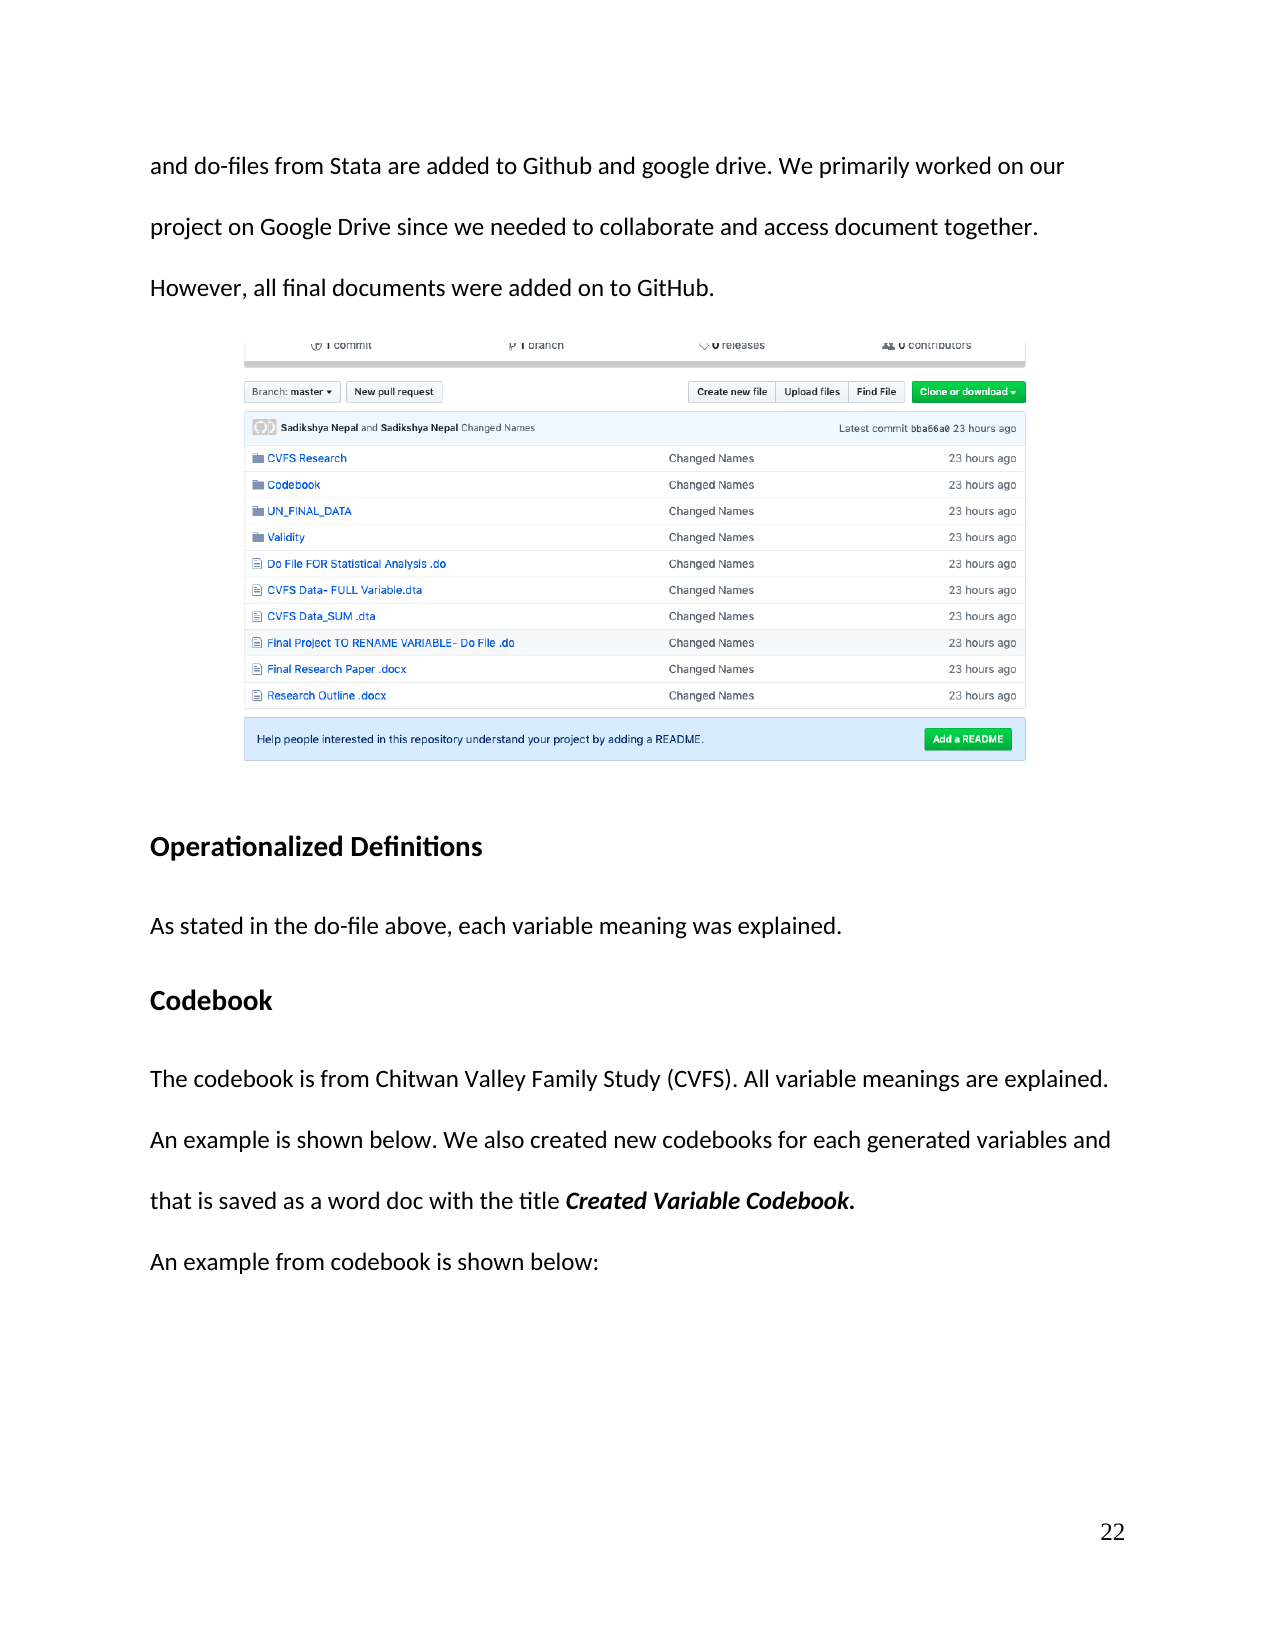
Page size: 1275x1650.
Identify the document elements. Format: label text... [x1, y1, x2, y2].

text Codebook [150, 982, 1125, 1017]
text Operationalized Definitions [150, 828, 1125, 864]
text An example from codebook is shown below: [150, 1246, 1125, 1277]
picture [150, 343, 1125, 790]
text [150, 150, 1125, 303]
text The codebook is from Chitwan Valley Family Study (CVFS). All variable meanings are explained. An example is shown below. We also created new codebooks for each generated variables and that is saved as a word doc with the title Created Variable Codebook. [150, 1063, 1125, 1216]
text As stated in the do-file above, each variable meaning was explained. [150, 910, 1125, 941]
